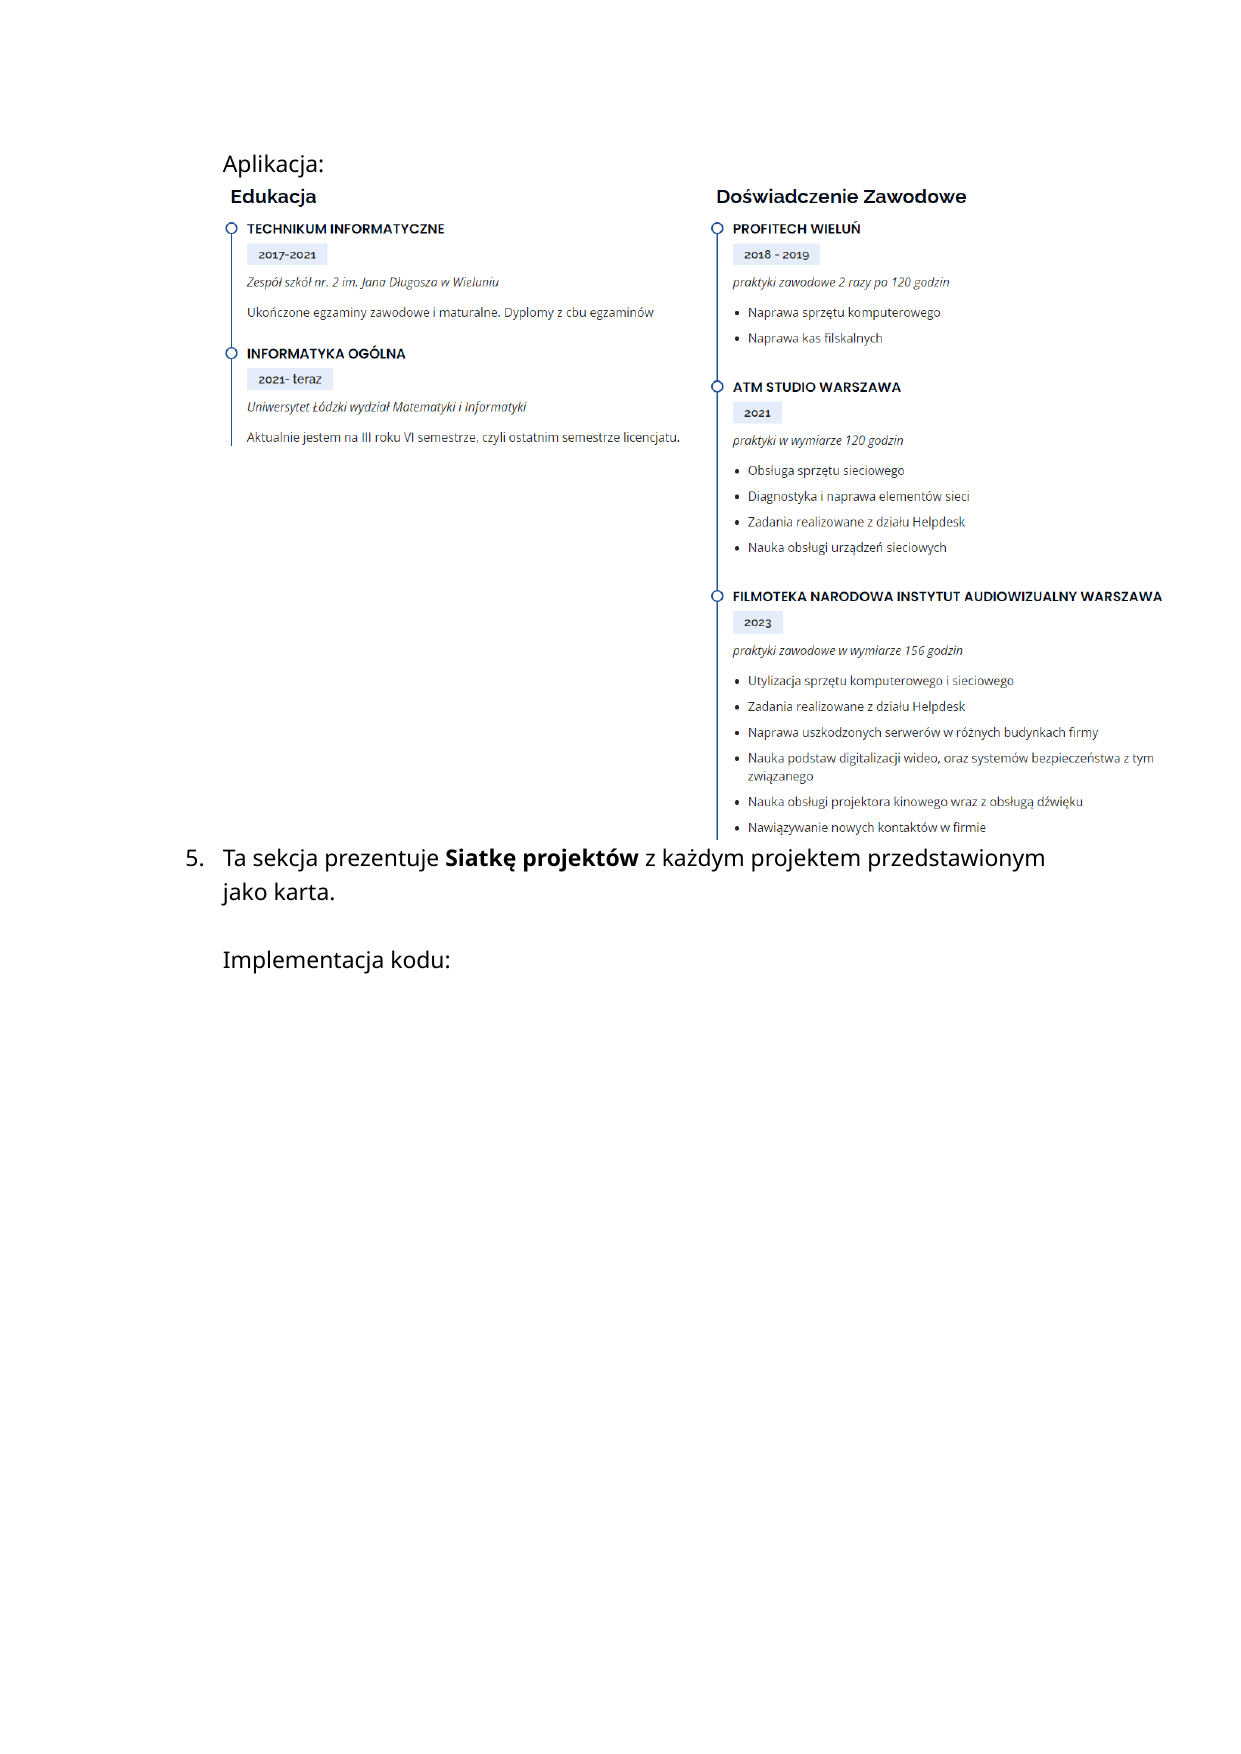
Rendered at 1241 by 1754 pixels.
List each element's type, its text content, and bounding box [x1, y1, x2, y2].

list Ta sekcja prezentuje Siatkę projektów z każdym projektem przedstawionym jako karta. Implementacja kodu: Aplikacja: [185, 842, 1093, 975]
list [185, 148, 1093, 840]
picture [222, 181, 1168, 840]
